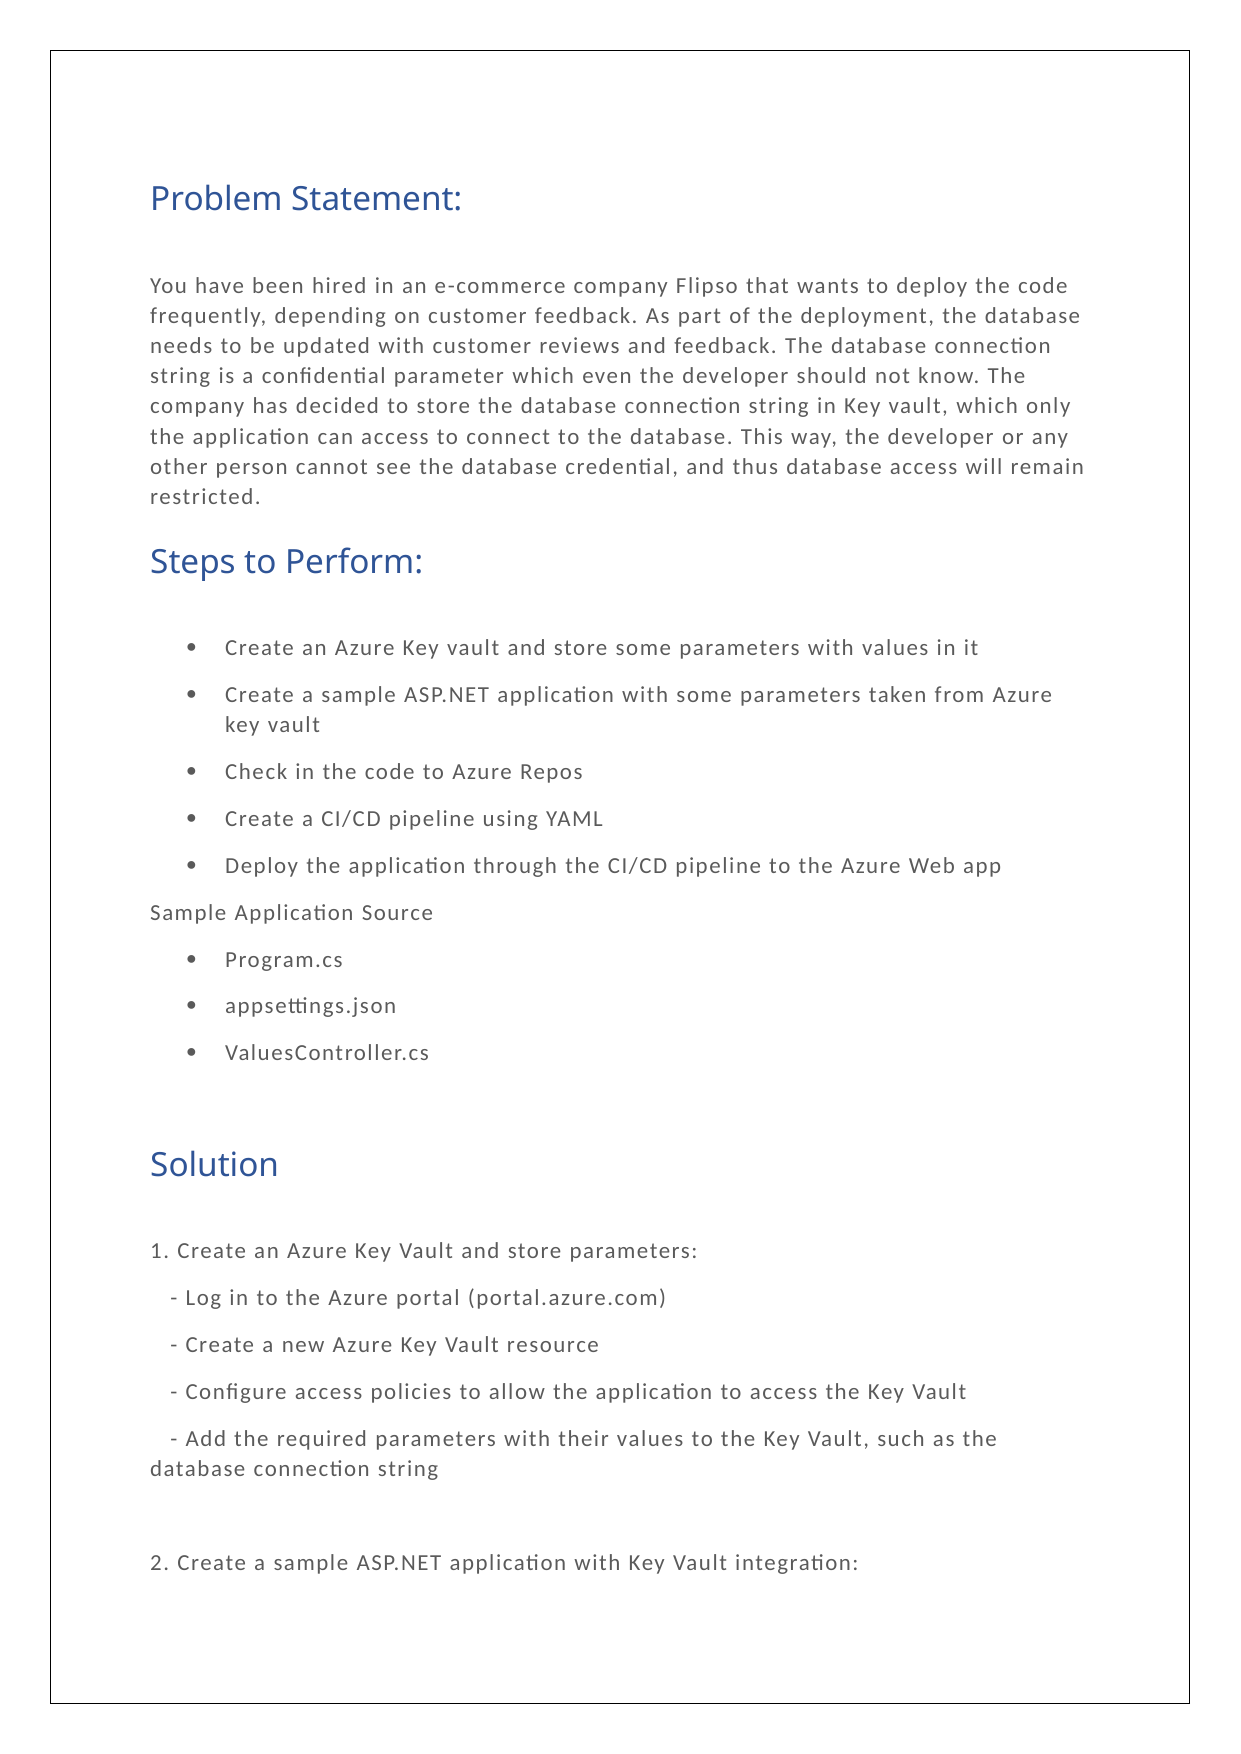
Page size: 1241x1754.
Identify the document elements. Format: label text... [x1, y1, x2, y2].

subtitle Create an Azure Key vault and store some parameters with values in it [187, 633, 1090, 661]
subtitle Create a CI/CD pipeline using YAML [187, 804, 1090, 832]
subtitle - Add the required parameters with their values to the Key Vault, such as the database connection string [150, 1424, 1090, 1482]
subtitle 2. Create a sample ASP.NET application with Key Vault integration: [150, 1548, 1090, 1576]
subtitle You have been hired in an e-commerce company Flipso that wants to deploy the code frequently, depending on customer feedback. As part of the deployment, the database needs to be updated with customer reviews and feedback. The database connection string is a confidential parameter which even the developer should not know. The company has decided to store the database connection string in Key vault, which only the application can access to connect to the database. This way, the developer or any other person cannot see the database credential, and thus database access will remain restricted. [150, 271, 1090, 510]
subtitle Problem Statement: [150, 175, 1090, 220]
subtitle - Configure access policies to allow the application to access the Key Vault [150, 1377, 1090, 1405]
subtitle Steps to Perform: [150, 537, 1090, 583]
subtitle ValuesController.cs [187, 1038, 1090, 1067]
subtitle Program.cs [187, 945, 1090, 973]
subtitle 1. Create an Azure Key Vault and store parameters: [150, 1236, 1090, 1264]
subtitle - Log in to the Azure portal (portal.azure.com) [150, 1283, 1090, 1311]
subtitle Check in the code to Azure Repos [187, 757, 1090, 785]
subtitle Solution [150, 1141, 1090, 1186]
subtitle Create a sample ASP.NET application with some parameters taken from Azure key vault [187, 680, 1090, 738]
subtitle - Create a new Azure Key Vault resource [150, 1330, 1090, 1358]
subtitle appsettings.json [187, 992, 1090, 1020]
subtitle Deploy the application through the CI/CD pipeline to the Azure Web app [187, 851, 1090, 879]
subtitle Sample Application Source [150, 898, 1090, 926]
